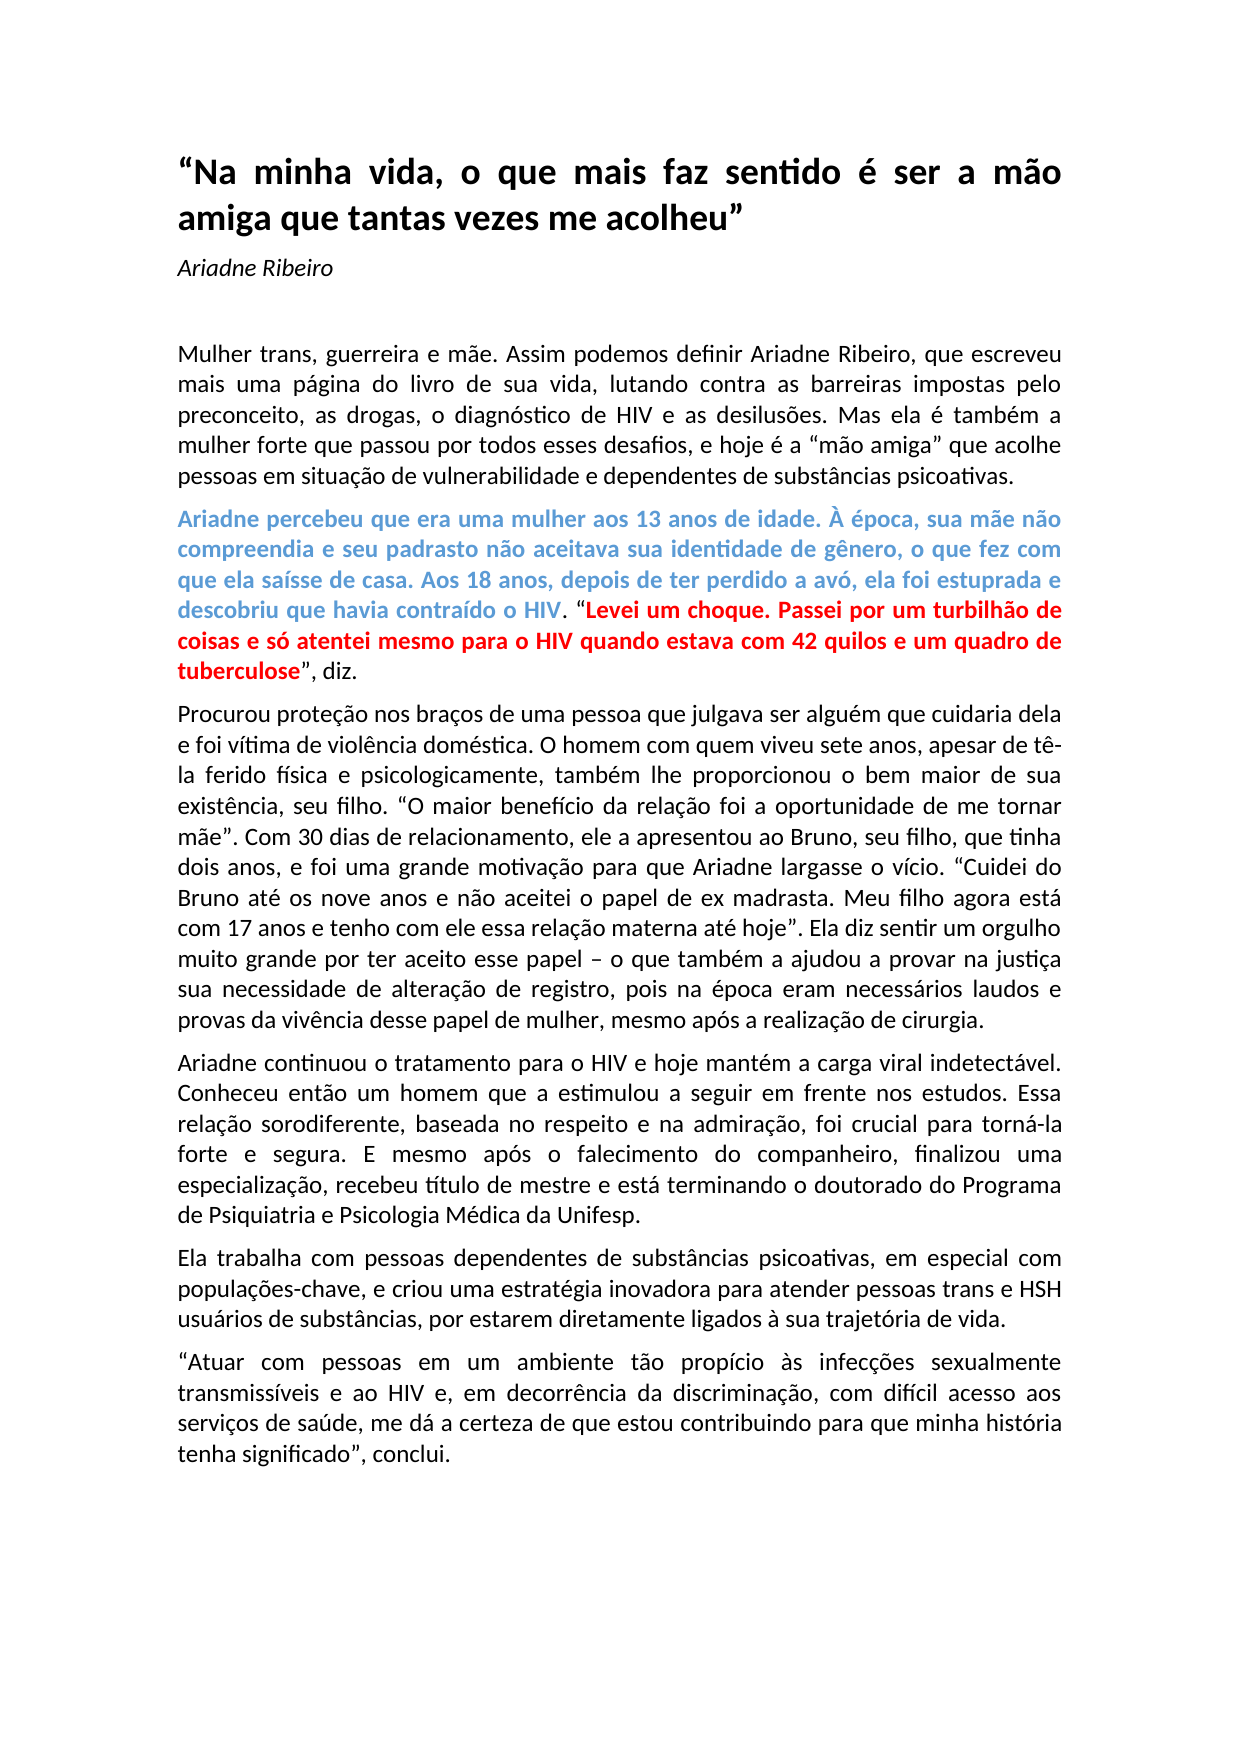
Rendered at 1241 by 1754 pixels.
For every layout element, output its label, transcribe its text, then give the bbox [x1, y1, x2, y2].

text Ariadne percebeu que era uma mulher aos 13 anos de idade. À época, sua mãe não compreendia e seu padrasto não aceitava sua identidade de gênero, o que fez com que ela saísse de casa. Aos 18 anos, depois de ter perdido a avó, ela foi estuprada e descobriu que havia contraído o HIV. “Levei um choque. Passei por um turbilhão de coisas e só atentei mesmo para o HIV quando estava com 42 quilos e um quadro de tuberculose”, diz. [177, 503, 1063, 686]
text “Na minha vida, o que mais faz sentido é ser a mão amiga que tantas vezes me acolheu” [177, 148, 1063, 239]
text Ariadne continuou o tratamento para o HIV e hoje mantém a carga viral indetectável. Conheceu então um homem que a estimulou a seguir em frente nos estudos. Essa relação sorodiferente, baseada no respeito e na admiração, foi crucial para torná-la forte e segura. E mesmo após o falecimento do companheiro, finalizou uma especialização, recebeu título de mestre e está terminando o doutorado do Programa de Psiquiatria e Psicologia Médica da Unifesp. [177, 1047, 1063, 1230]
text Ariadne Ribeiro [177, 252, 1063, 282]
text Mulher trans, guerreira e mãe. Assim podemos definir Ariadne Ribeiro, que escreveu mais uma página do livro de sua vida, lutando contra as barreiras impostas pelo preconceito, as drogas, o diagnóstico de HIV e as desilusões. Mas ela é também a mulher forte que passou por todos esses desafios, e hoje é a “mão amiga” que acolhe pessoas em situação de vulnerabilidade e dependentes de substâncias psicoativas. [177, 338, 1063, 490]
text Ela trabalha com pessoas dependentes de substâncias psicoativas, em especial com populações-chave, e criou uma estratégia inovadora para atender pessoas trans e HSH usuários de substâncias, por estarem diretamente ligados à sua trajetória de vida. [177, 1242, 1063, 1334]
text Procurou proteção nos braços de uma pessoa que julgava ser alguém que cuidaria dela e foi vítima de violência doméstica. O homem com quem viveu sete anos, apesar de tê-la ferido física e psicologicamente, também lhe proporcionou o bem maior de sua existência, seu filho. “O maior benefício da relação foi a oportunidade de me tornar mãe”. Com 30 dias de relacionamento, ele a apresentou ao Bruno, seu filho, que tinha dois anos, e foi uma grande motivação para que Ariadne largasse o vício. “Cuidei do Bruno até os nove anos e não aceitei o papel de ex madrasta. Meu filho agora está com 17 anos e tenho com ele essa relação materna até hoje”. Ela diz sentir um orgulho muito grande por ter aceito esse papel – o que também a ajudou a provar na justiça sua necessidade de alteração de registro, pois na época eram necessários laudos e provas da vivência desse papel de mulher, mesmo após a realização de cirurgia. [177, 698, 1063, 1034]
text “Atuar com pessoas em um ambiente tão propício às infecções sexualmente transmissíveis e ao HIV e, em decorrência da discriminação, com difícil acesso aos serviços de saúde, me dá a certeza de que estou contribuindo para que minha história tenha significado”, conclui. [177, 1346, 1063, 1468]
